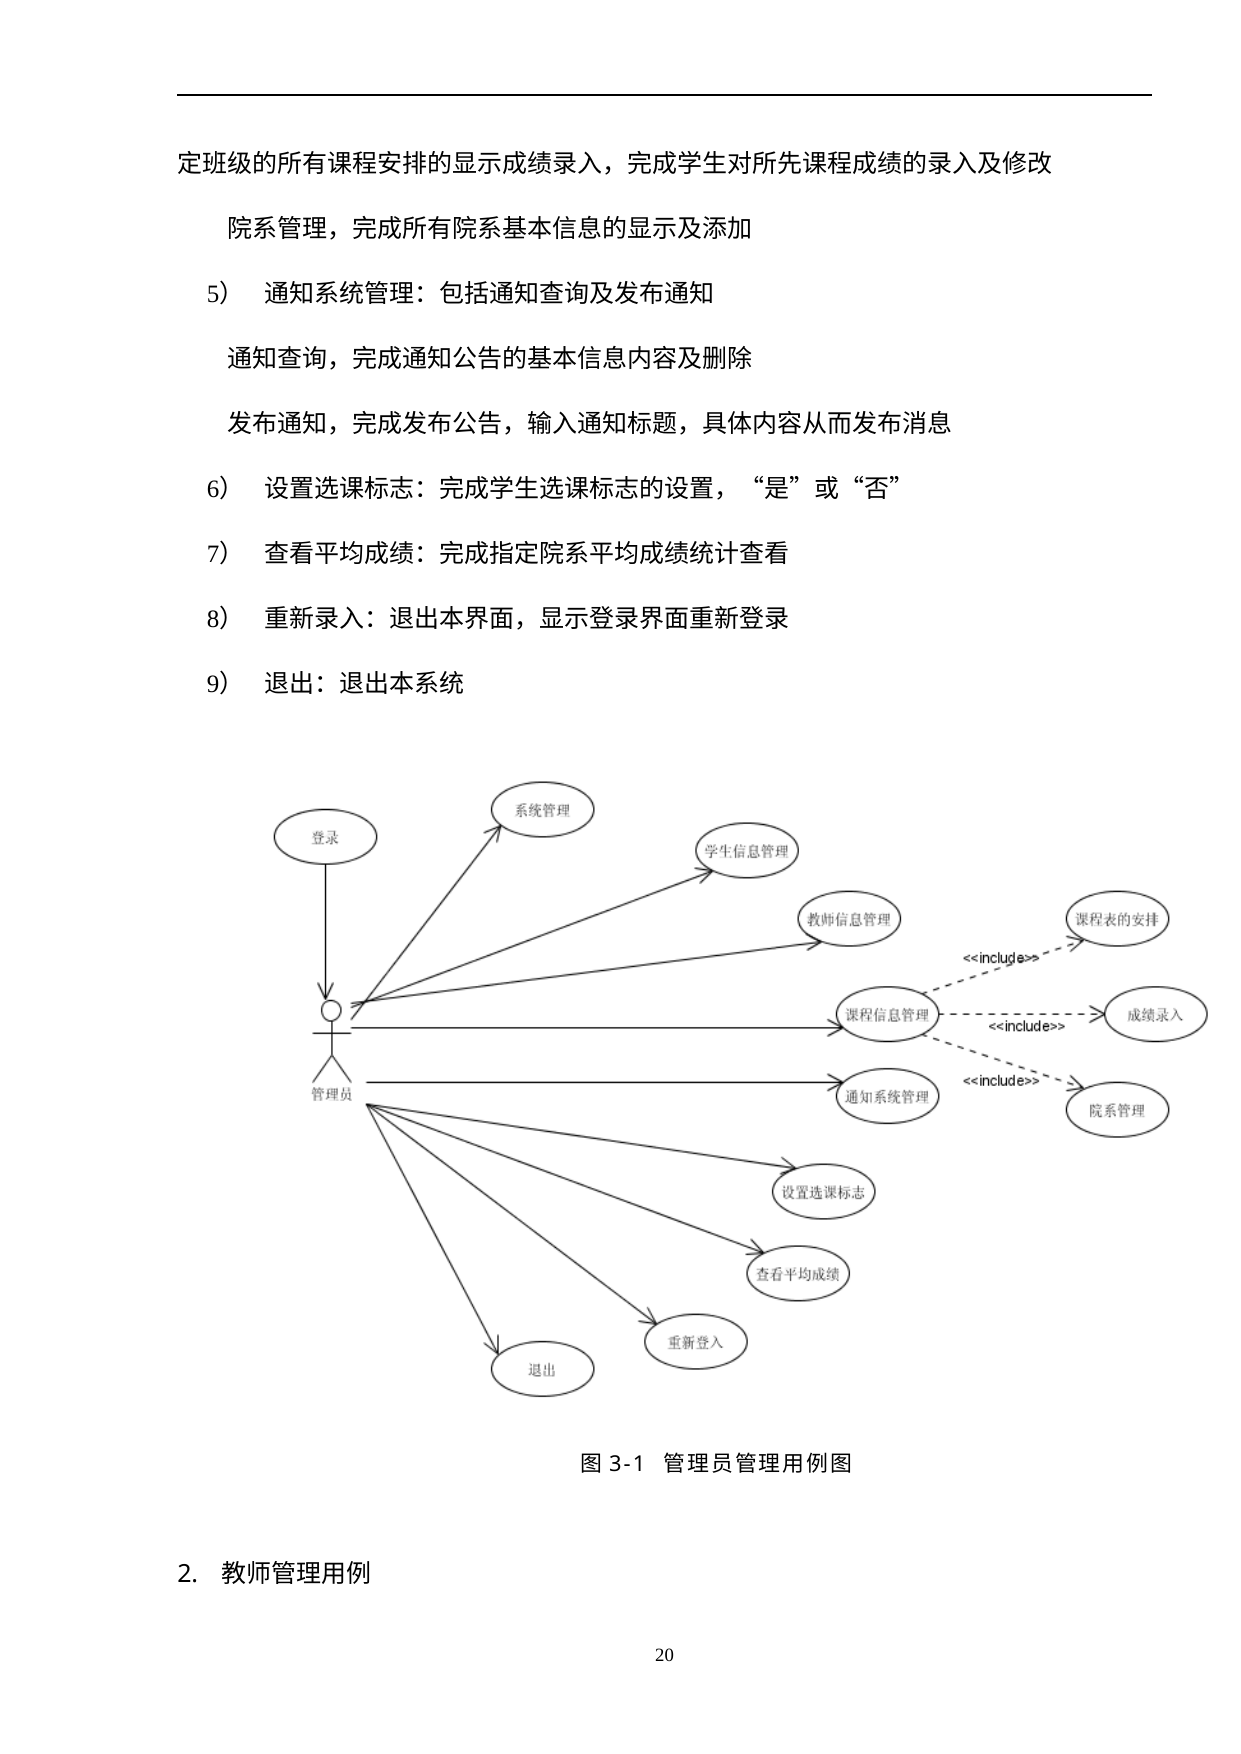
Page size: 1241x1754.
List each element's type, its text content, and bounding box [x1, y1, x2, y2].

list 通知系统管理：包括通知查询及发布通知 [177, 259, 1152, 324]
list 查看平均成绩：完成指定院系平均成绩统计查看 [177, 519, 1152, 584]
list 退出：退出本系统 [177, 649, 1152, 714]
list 设置选课标志：完成学生选课标志的设置，“是”或“否” [177, 454, 1152, 519]
text 通知查询，完成通知公告的基本信息内容及删除 [177, 324, 1152, 389]
list 重新录入：退出本界面，显示登录界面重新登录 [177, 584, 1152, 649]
text 图3-1 管理员管理用例图 [177, 1446, 1152, 1477]
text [177, 129, 1152, 194]
picture [242, 779, 1218, 1408]
list 教师管理用例 [177, 1539, 1152, 1604]
text 发布通知，完成发布公告，输入通知标题，具体内容从而发布消息 [177, 389, 1152, 454]
text 院系管理，完成所有院系基本信息的显示及添加 [177, 194, 1152, 259]
